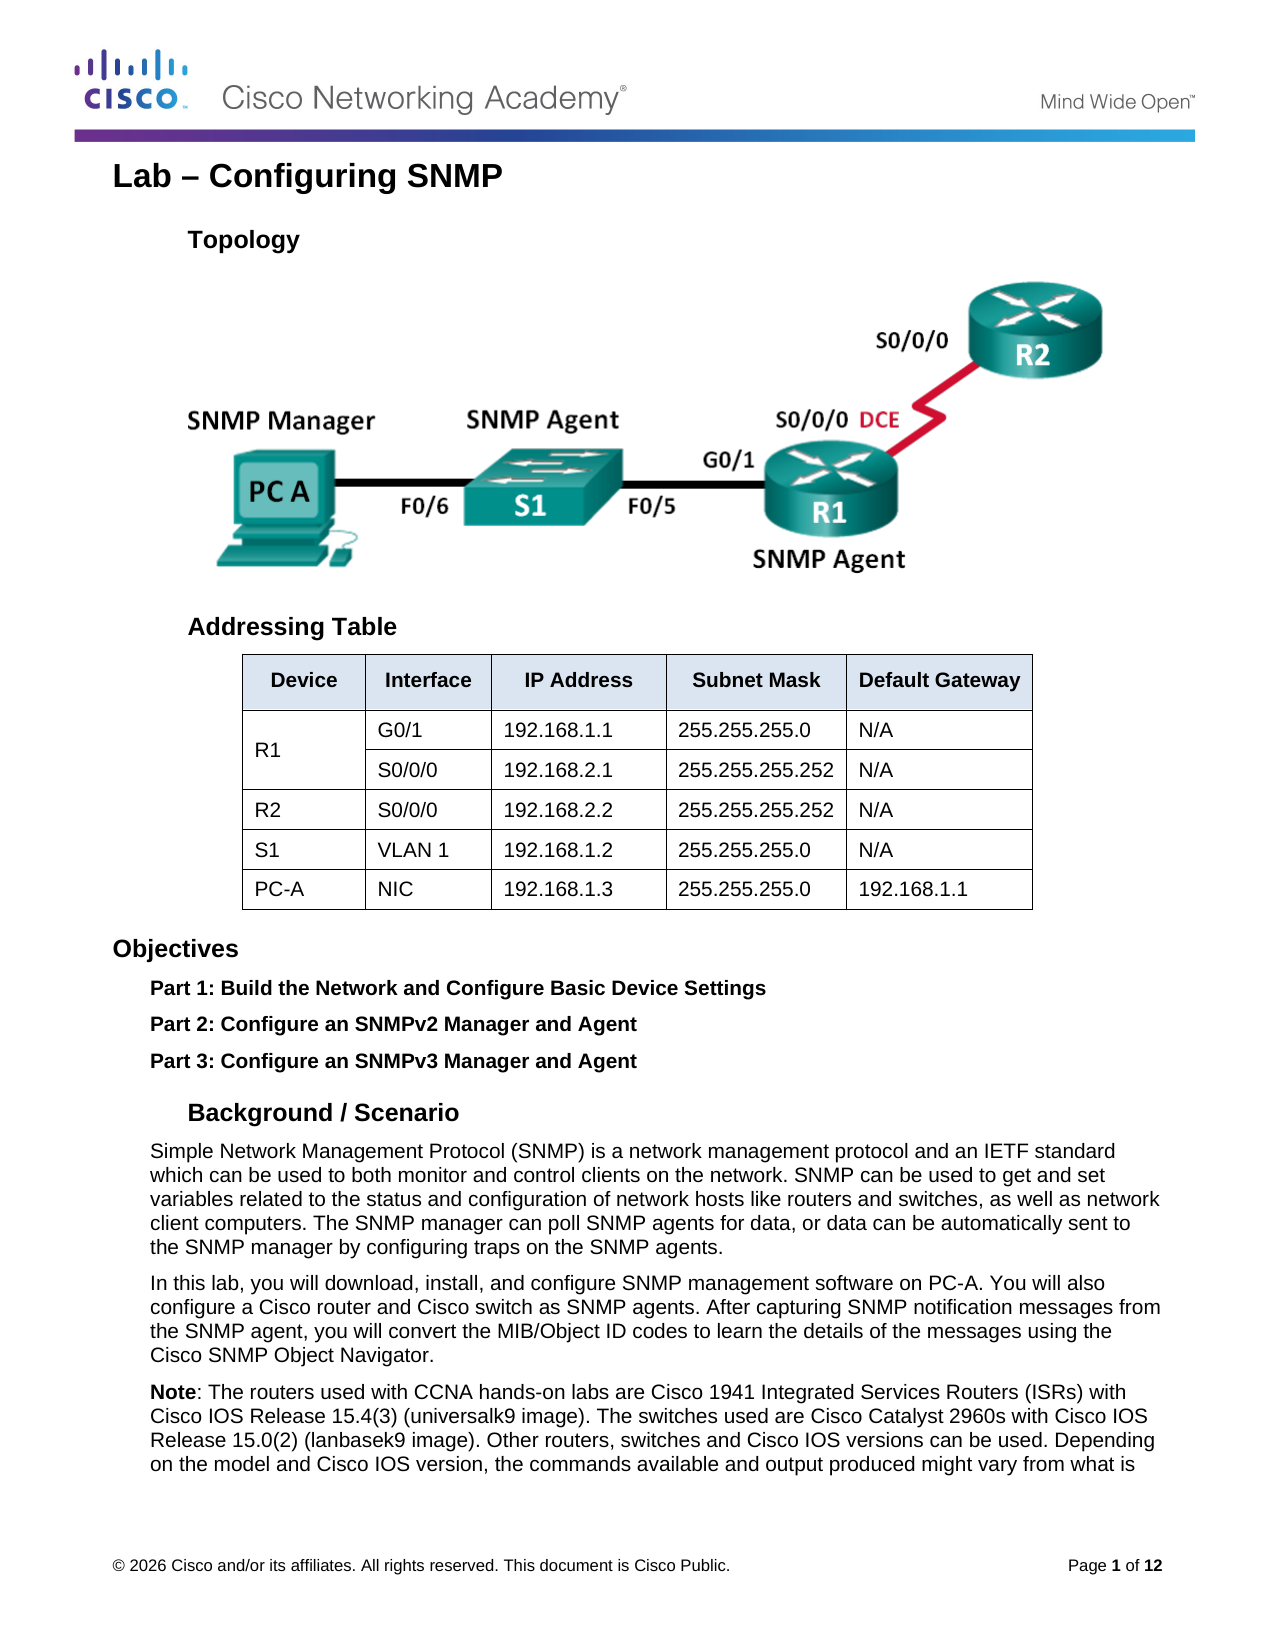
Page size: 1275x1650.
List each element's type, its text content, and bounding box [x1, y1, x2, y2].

table_cell 192.168.1.2 [492, 830, 666, 869]
list Objectives [112, 934, 1162, 963]
table_cell N/A [847, 830, 1032, 869]
table_cell 192.168.1.1 [492, 711, 666, 749]
table_cell 255.255.255.252 [667, 790, 846, 829]
table_cell 192.168.2.1 [492, 750, 666, 789]
table_cell R2 [243, 790, 365, 829]
table_cell S0/0/0 [366, 790, 491, 829]
text Part 3: Configure an SNMPv3 Manager and Agent [150, 1049, 1162, 1073]
table_cell NIC [366, 870, 491, 909]
table_cell 255.255.255.0 [667, 711, 846, 749]
table_cell VLAN 1 [366, 830, 491, 869]
picture [0, 30, 1273, 142]
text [150, 1379, 1162, 1475]
table_cell S1 [243, 830, 365, 869]
table_cell 255.255.255.0 [667, 830, 846, 869]
text Addressing Table [112, 612, 1162, 641]
table_header Interface [366, 655, 491, 709]
table_cell 192.168.1.3 [492, 870, 666, 909]
table_cell S0/0/0 [366, 750, 491, 789]
table_cell G0/1 [366, 711, 491, 749]
text In this lab, you will download, install, and configure SNMP management software on PC-A. You will also configure a Cisco router and Cisco switch as SNMP agents. After capturing SNMP notification messages from the SNMP agent, you will convert the MIB/Object ID codes to learn the details of the messages using the Cisco SNMP Object Navigator. [150, 1271, 1162, 1367]
table_header Subnet Mask [667, 655, 846, 709]
table_cell 255.255.255.252 [667, 750, 846, 789]
table_cell N/A [847, 790, 1032, 829]
title Lab – Configuring SNMP [112, 156, 1162, 195]
text Background / Scenario [112, 1098, 1162, 1126]
table_header Default Gateway [847, 655, 1032, 709]
text Part 1: Build the Network and Configure Basic Device Settings [150, 976, 1162, 1000]
table_header Device [243, 655, 365, 709]
table_cell N/A [847, 711, 1032, 749]
picture [170, 279, 1105, 584]
table_header IP Address [492, 655, 666, 709]
text Simple Network Management Protocol (SNMP) is a network management protocol and an IETF standard which can be used to both monitor and control clients on the network. SNMP can be used to get and set variables related to the status and configuration of network hosts like routers and switches, as well as network client computers. The SNMP manager can poll SNMP agents for data, or data can be automatically sent to the SNMP manager by configuring traps on the SNMP agents. [150, 1139, 1162, 1259]
text Part 2: Configure an SNMPv2 Manager and Agent [150, 1012, 1162, 1036]
table_cell R1 [243, 711, 365, 789]
table_cell 192.168.2.2 [492, 790, 666, 829]
table_cell PC-A [243, 870, 365, 909]
table_cell 255.255.255.0 [667, 870, 846, 909]
table_cell 192.168.1.1 [847, 870, 1032, 909]
table_cell N/A [847, 750, 1032, 789]
text Topology [112, 225, 1162, 254]
